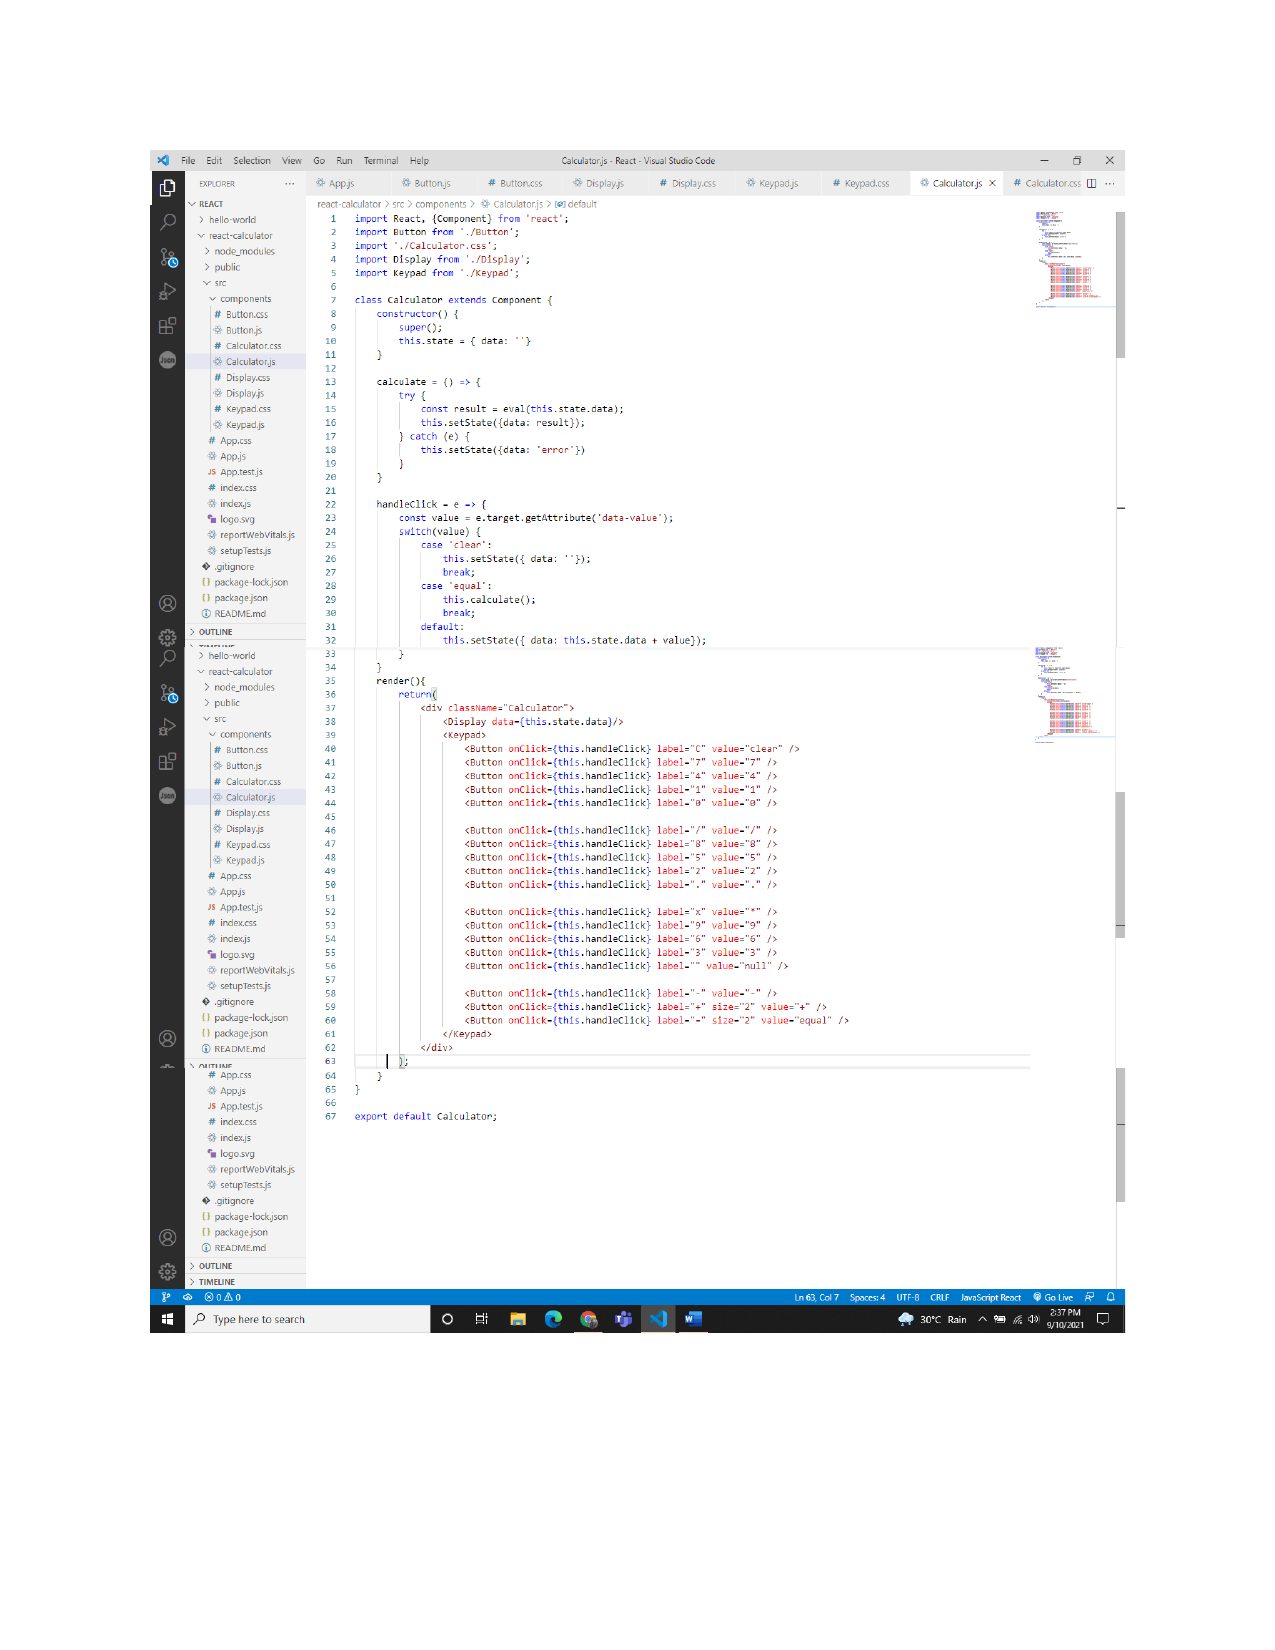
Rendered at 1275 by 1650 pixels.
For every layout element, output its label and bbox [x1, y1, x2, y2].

picture [150, 150, 1125, 1333]
